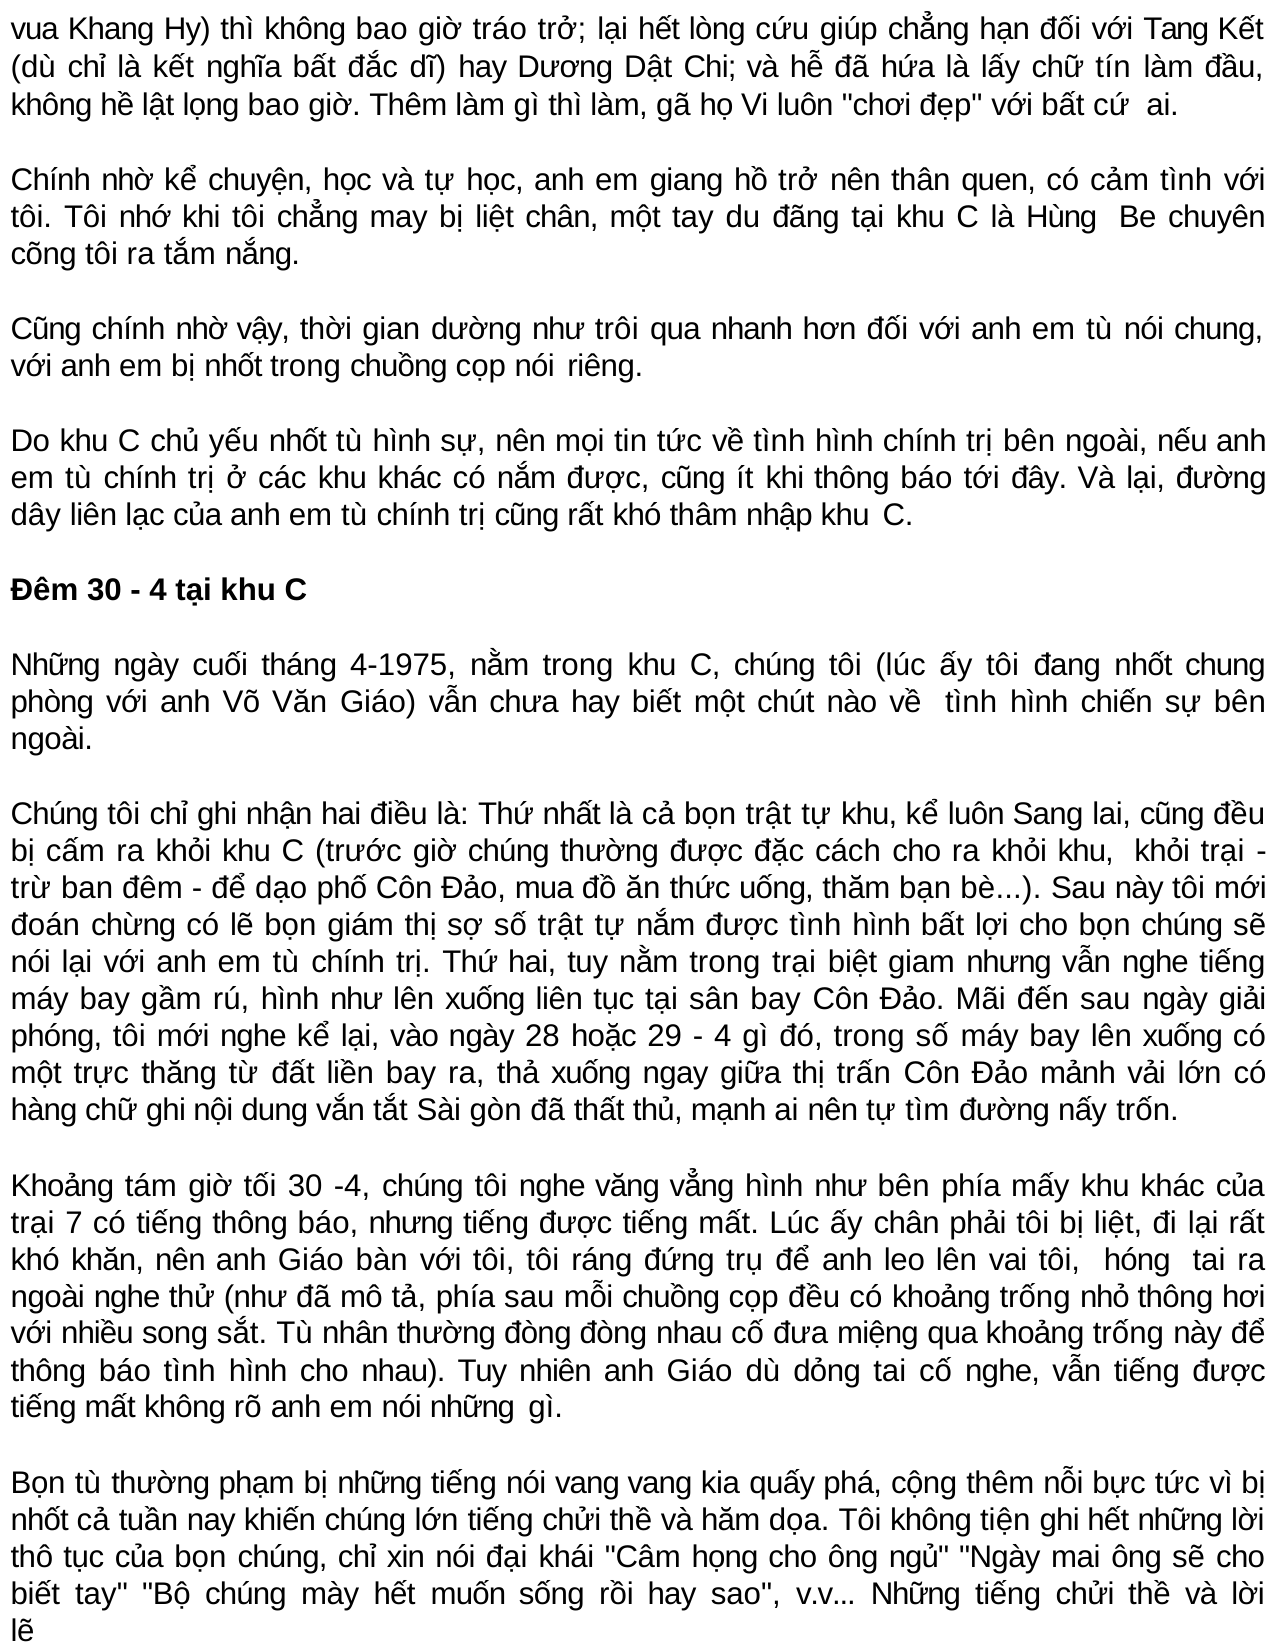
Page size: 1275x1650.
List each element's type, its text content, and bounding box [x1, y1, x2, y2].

text Chúng tôi chỉ ghi nhận hai điều là: Thứ nhất là cả bọn trật tự khu, kể luôn Sang lai, cũng đều bị cấm ra khỏi khu C (trước giờ chúng thường được đặc cách cho ra khỏi khu, khỏi trại - trừ ban đêm - để dạo phố Côn Đảo, mua đồ ăn thức uống, thăm bạn bè...). Sau này tôi mới đoán chừng có lẽ bọn giám thị sợ số trật tự nắm được tình hình bất lợi cho bọn chúng sẽ nói lại với anh em tù chính trị. Thứ hai, tuy nằm trong trại biệt giam nhưng vẫn nghe tiếng máy bay gầm rú, hình như lên xuống liên tục tại sân bay Côn Đảo. Mãi đến sau ngày giải phóng, tôi mới nghe kể lại, vào ngày 28 hoặc 29 - 4 gì đó, trong số máy bay lên xuống có một trực thăng từ đất liền bay ra, thả xuống ngay giữa thị trấn Côn Đảo mảnh vải lớn có hàng chữ ghi nội dung vắn tắt Sài gòn đã thất thủ, mạnh ai nên tự tìm đường nấy trốn. [10, 795, 1267, 1127]
text Cũng chính nhờ vậy, thời gian dường như trôi qua nhanh hơn đối với anh em tù nói chung, với anh em bị nhốt trong chuồng cọp nói riêng. [10, 310, 1264, 383]
text Khoảng tám giờ tối 30 -4, chúng tôi nghe văng vẳng hình như bên phía mấy khu khác của trại 7 có tiếng thông báo, nhưng tiếng được tiếng mất. Lúc ấy chân phải tôi bị liệt, đi lại rất khó khăn, nên anh Giáo bàn với tôi, tôi ráng đứng trụ để anh leo lên vai tôi, hóng tai ra ngoài nghe thử (như đã mô tả, phía sau mỗi chuồng cọp đều có khoảng trống nhỏ thông hơi với nhiều song sắt. Tù nhân thường đòng đòng nhau cố đưa miệng qua khoảng trống này để thông báo tình hình cho nhau). Tuy nhiên anh Giáo dù dỏng tai cố nghe, vẫn tiếng được tiếng mất không rõ anh em nói những gì. [10, 1167, 1266, 1424]
text Bọn tù thường phạm bị những tiếng nói vang vang kia quấy phá, cộng thêm nỗi bực tức vì bị nhốt cả tuần nay khiến chúng lớn tiếng chửi thề và hăm dọa. Tôi không tiện ghi hết những lời thô tục của bọn chúng, chỉ xin nói đại khái "Câm họng cho ông ngủ" "Ngày mai ông sẽ cho biết tay" "Bộ chúng mày hết muốn sống rồi hay sao", v.v... Những tiếng chửi thề và lời lẽ [10, 1464, 1266, 1648]
subtitle Đêm 30 - 4 tại khu C [10, 571, 1275, 607]
text Chính nhờ kể chuyện, học và tự học, anh em giang hồ trở nên thân quen, có cảm tình với tôi. Tôi nhớ khi tôi chẳng may bị liệt chân, một tay du đãng tại khu C là Hùng Be chuyên cõng tôi ra tắm nắng. [10, 161, 1267, 271]
text vua Khang Hy) thì không bao giờ tráo trở; lại hết lòng cứu giúp chẳng hạn đối với Tang Kết (dù chỉ là kết nghĩa bất đắc dĩ) hay Dương Dật Chi; và hễ đã hứa là lấy chữ tín làm đầu, không hề lật lọng bao giờ. Thêm làm gì thì làm, gã họ Vi luôn "chơi đẹp" với bất cứ ai. [10, 10, 1264, 122]
text Những ngày cuối tháng 4-1975, nằm trong khu C, chúng tôi (lúc ấy tôi đang nhốt chung phòng với anh Võ Văn Giáo) vẫn chưa hay biết một chút nào về tình hình chiến sự bên ngoài. [10, 646, 1267, 756]
text Do khu C chủ yếu nhốt tù hình sự, nên mọi tin tức về tình hình chính trị bên ngoài, nếu anh em tù chính trị ở các khu khác có nắm được, cũng ít khi thông báo tới đây. Và lại, đường dây liên lạc của anh em tù chính trị cũng rất khó thâm nhập khu C. [10, 422, 1267, 532]
